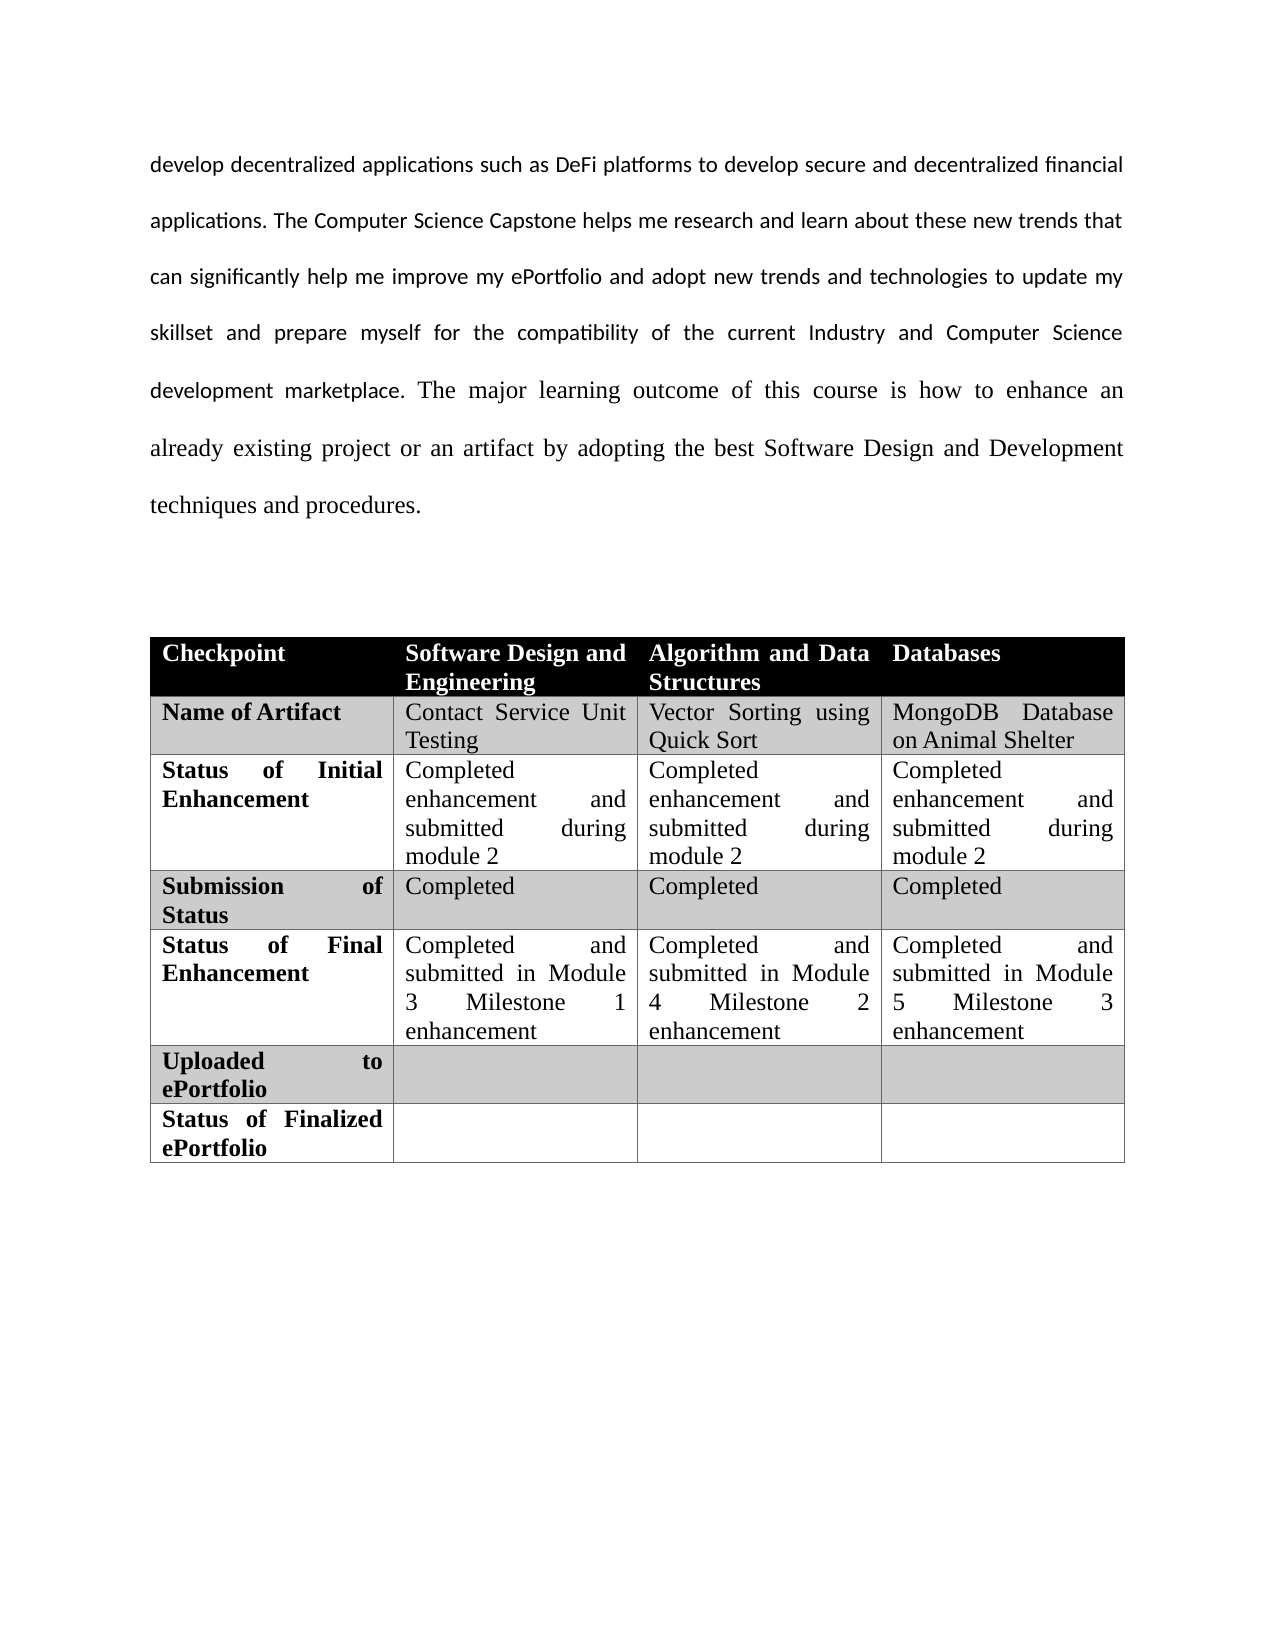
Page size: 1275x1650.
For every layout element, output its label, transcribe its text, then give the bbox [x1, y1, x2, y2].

table_cell Completed and submitted in Module 3 Milestone 1 enhancement [394, 930, 637, 1045]
table_cell Status of Final Enhancement [151, 930, 393, 1045]
table_cell Completed enhancement and submitted during module 2 [638, 755, 881, 870]
table_cell Completed [882, 871, 1124, 929]
table_header Databases [882, 638, 1124, 696]
table_cell Completed [638, 871, 881, 929]
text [150, 150, 1125, 519]
table_cell Submission of Status [151, 871, 393, 929]
table_cell Status of Initial Enhancement [151, 755, 393, 870]
table_cell Status of Finalized ePortfolio [151, 1104, 393, 1162]
table_cell Completed enhancement and submitted during module 2 [394, 755, 637, 870]
table_cell [394, 1046, 637, 1103]
table_header Algorithm and Data Structures [638, 638, 881, 696]
table_cell Name of Artifact [151, 697, 393, 754]
table_cell [882, 1104, 1124, 1162]
table_cell [882, 1046, 1124, 1103]
table_cell Completed and submitted in Module 5 Milestone 3 enhancement [882, 930, 1124, 1045]
table_cell [394, 1104, 637, 1162]
table_header Checkpoint [151, 638, 393, 696]
table_cell Completed and submitted in Module 4 Milestone 2 enhancement [638, 930, 881, 1045]
table_cell Completed enhancement and submitted during module 2 [882, 755, 1124, 870]
table_cell Contact Service Unit Testing [394, 697, 637, 754]
table_cell MongoDB Database on Animal Shelter [882, 697, 1124, 754]
table_cell Vector Sorting using Quick Sort [638, 697, 881, 754]
table_cell [638, 1046, 881, 1103]
table_cell Completed [394, 871, 637, 929]
table_cell Uploaded to ePortfolio [151, 1046, 393, 1103]
table_cell [638, 1104, 881, 1162]
table_header Software Design and Engineering [394, 638, 637, 696]
